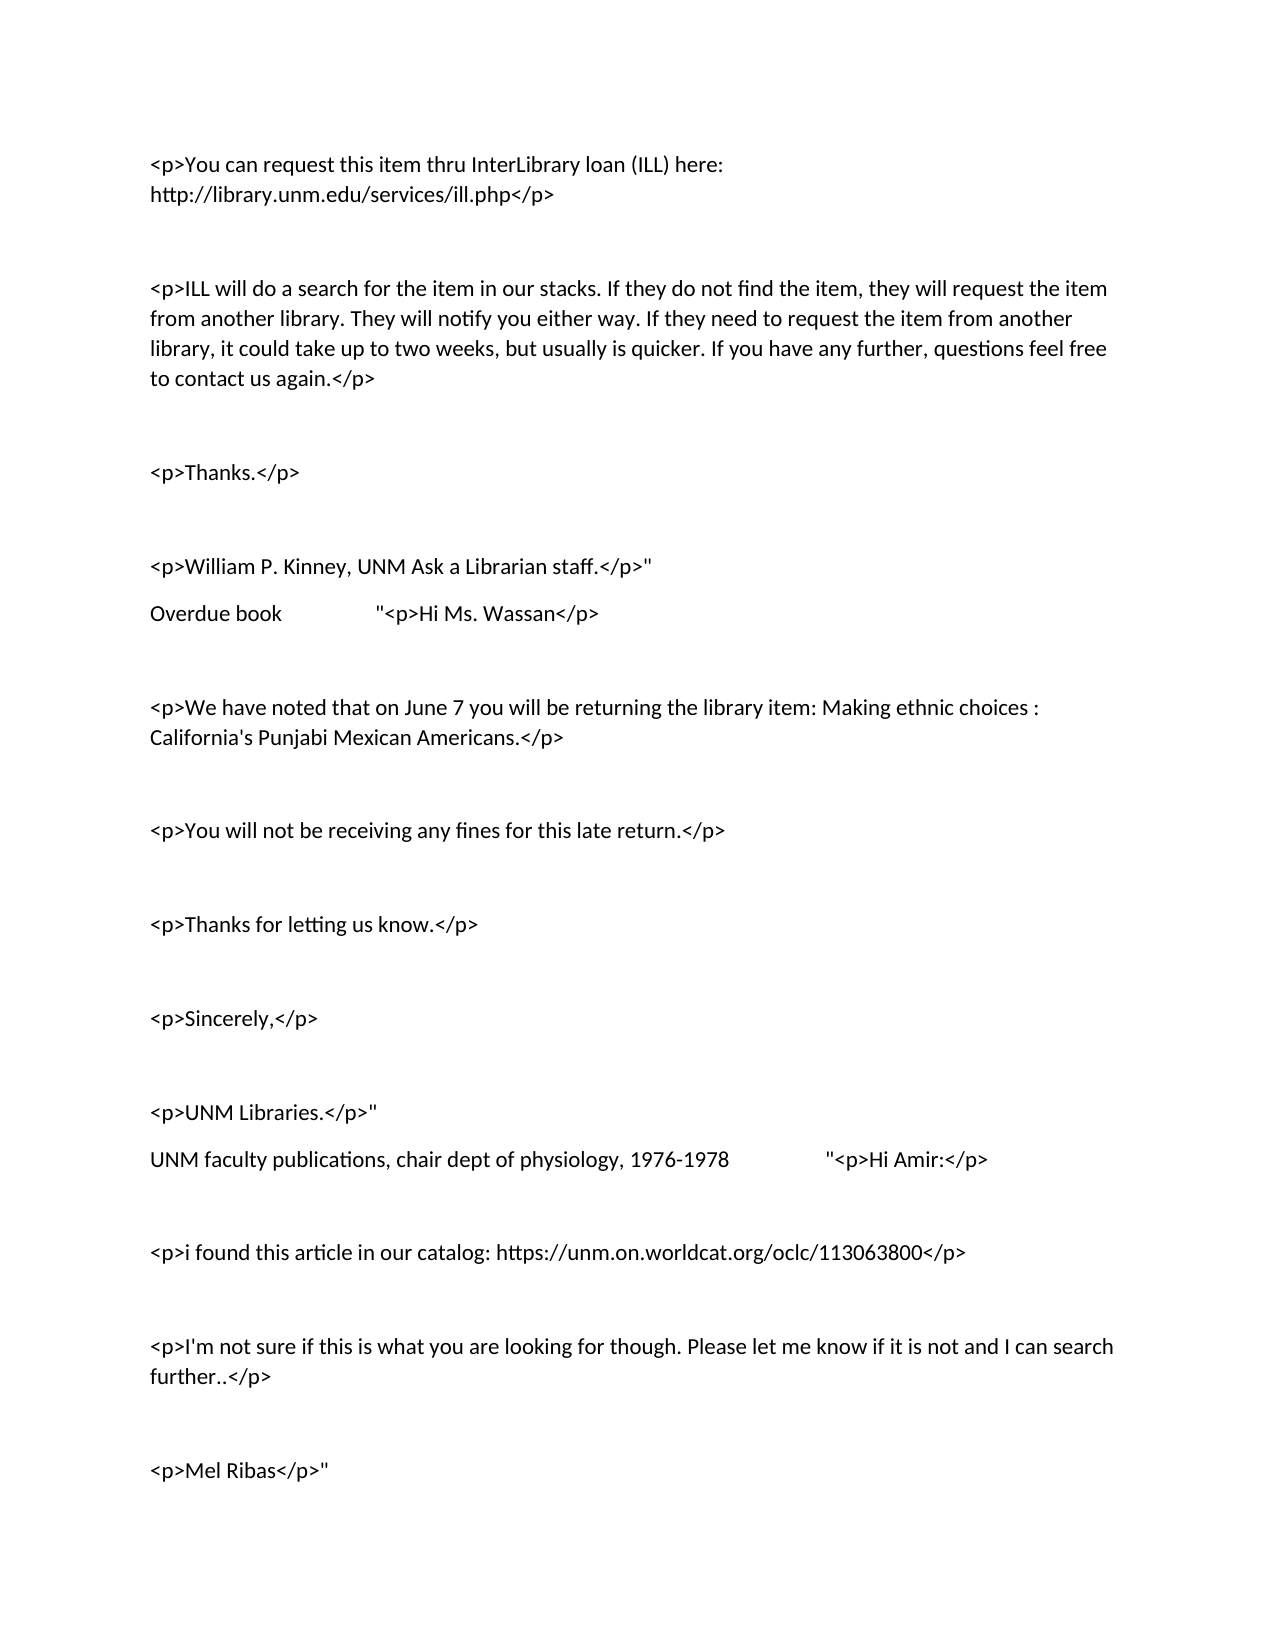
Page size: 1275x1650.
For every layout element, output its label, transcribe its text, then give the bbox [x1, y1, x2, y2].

text <p>Sincerely,</p> [150, 1004, 1125, 1032]
text <p>UNM Libraries.</p>" [150, 1098, 1125, 1126]
text <p>We have noted that on June 7 you will be returning the library item: Making ethnic choices : California's Punjabi Mexican Americans.</p> [150, 693, 1125, 751]
text Overdue book "<p>Hi Ms. Wassan</p> [150, 599, 1125, 627]
text UNM faculty publications, chair dept of physiology, 1976-1978 "<p>Hi Amir:</p> [150, 1145, 1125, 1173]
text <p>Mel Ribas</p>" [150, 1456, 1125, 1484]
text <p>William P. Kinney, UNM Ask a Librarian staff.</p>" [150, 552, 1125, 580]
text <p>ILL will do a search for the item in our stacks. If they do not find the item, they will request the item from another library. They will notify you either way. If they need to request the item from another library, it could take up to two weeks, but usually is quicker. If you have any further, questions feel free to contact us again.</p> [150, 274, 1125, 393]
text <p>You can request this item thru InterLibrary loan (ILL) here: http://library.unm.edu/services/ill.php</p> [150, 150, 1125, 208]
text <p>You will not be receiving any fines for this late return.</p> [150, 817, 1125, 845]
text <p>Thanks for letting us know.</p> [150, 910, 1125, 938]
text <p>I'm not sure if this is what you are looking for though. Please let me know if it is not and I can search further..</p> [150, 1332, 1125, 1391]
text <p>i found this article in our catalog: https://unm.on.worldcat.org/oclc/113063800</p> [150, 1238, 1125, 1267]
text <p>Thanks.</p> [150, 458, 1125, 486]
